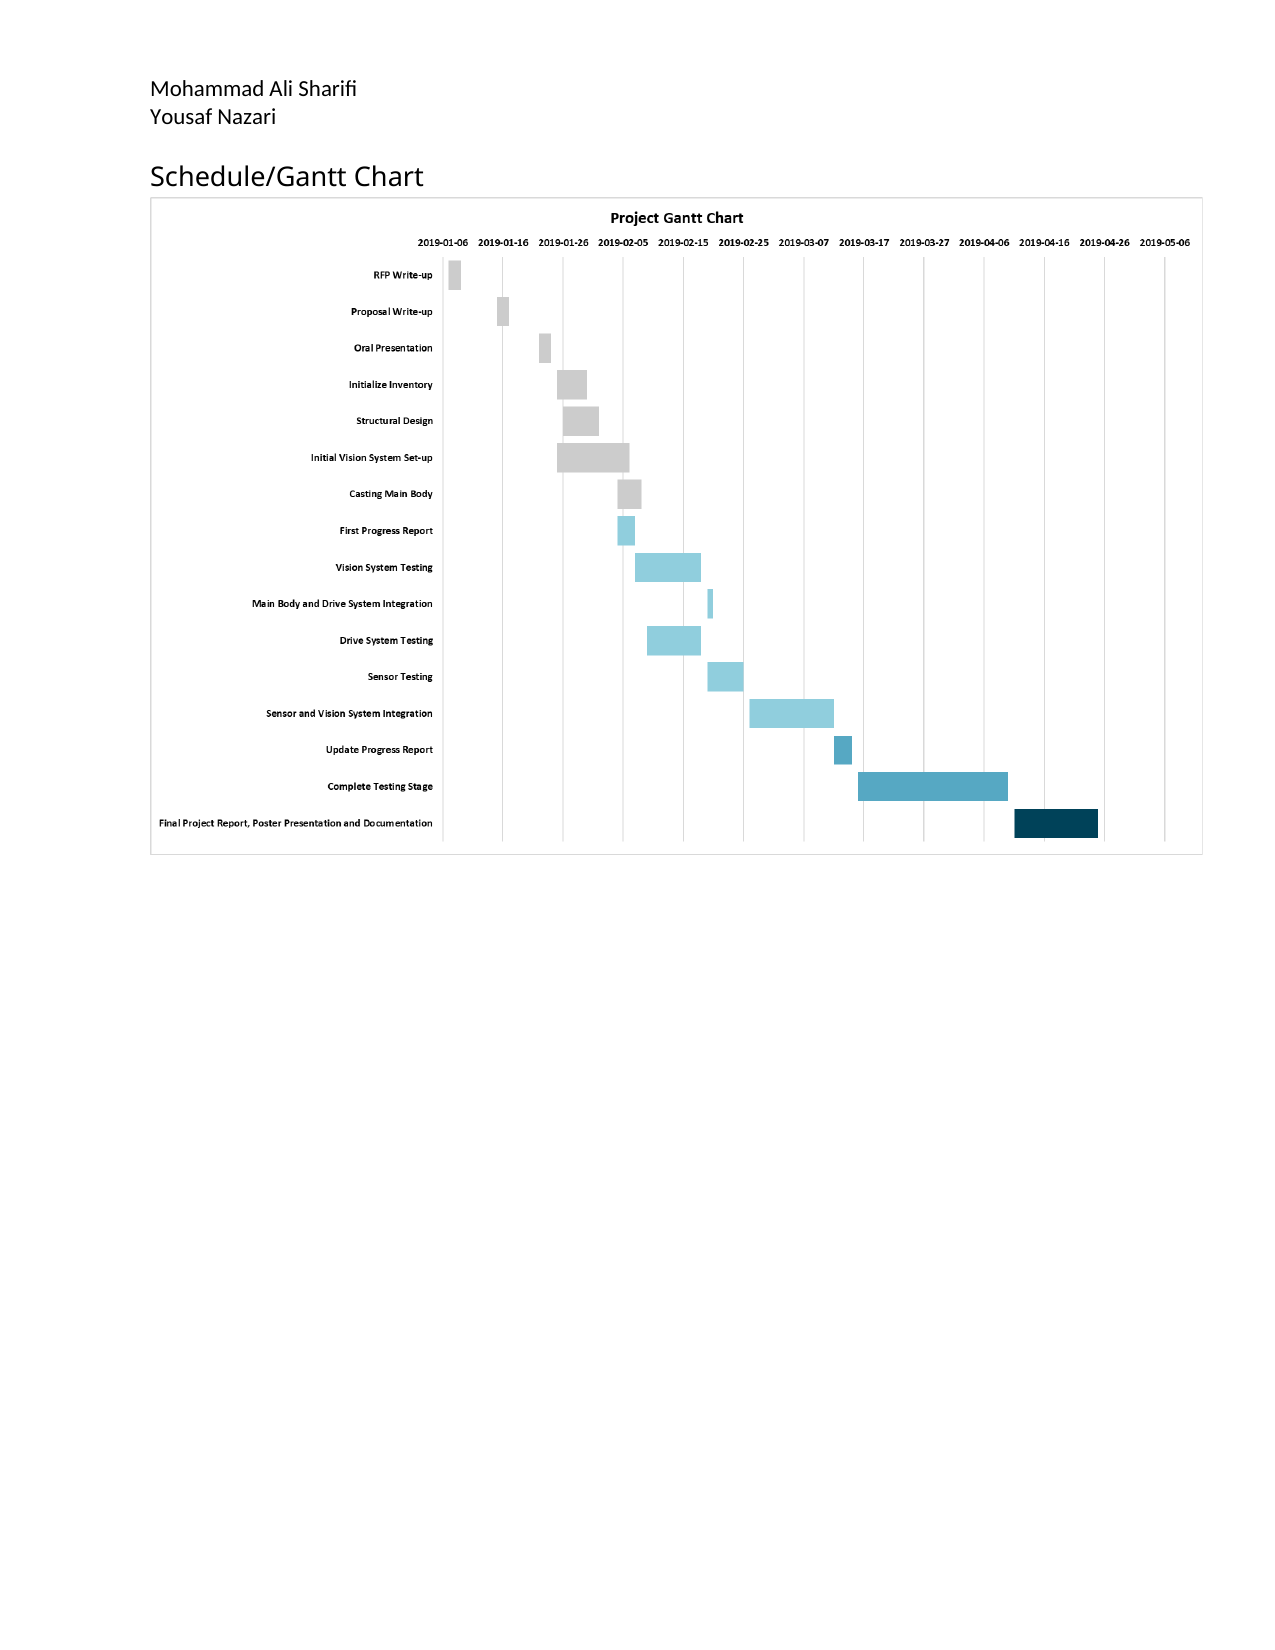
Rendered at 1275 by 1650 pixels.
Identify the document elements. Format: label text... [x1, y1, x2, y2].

picture [150, 197, 1203, 855]
subtitle Schedule/Gantt Chart [150, 158, 1125, 195]
